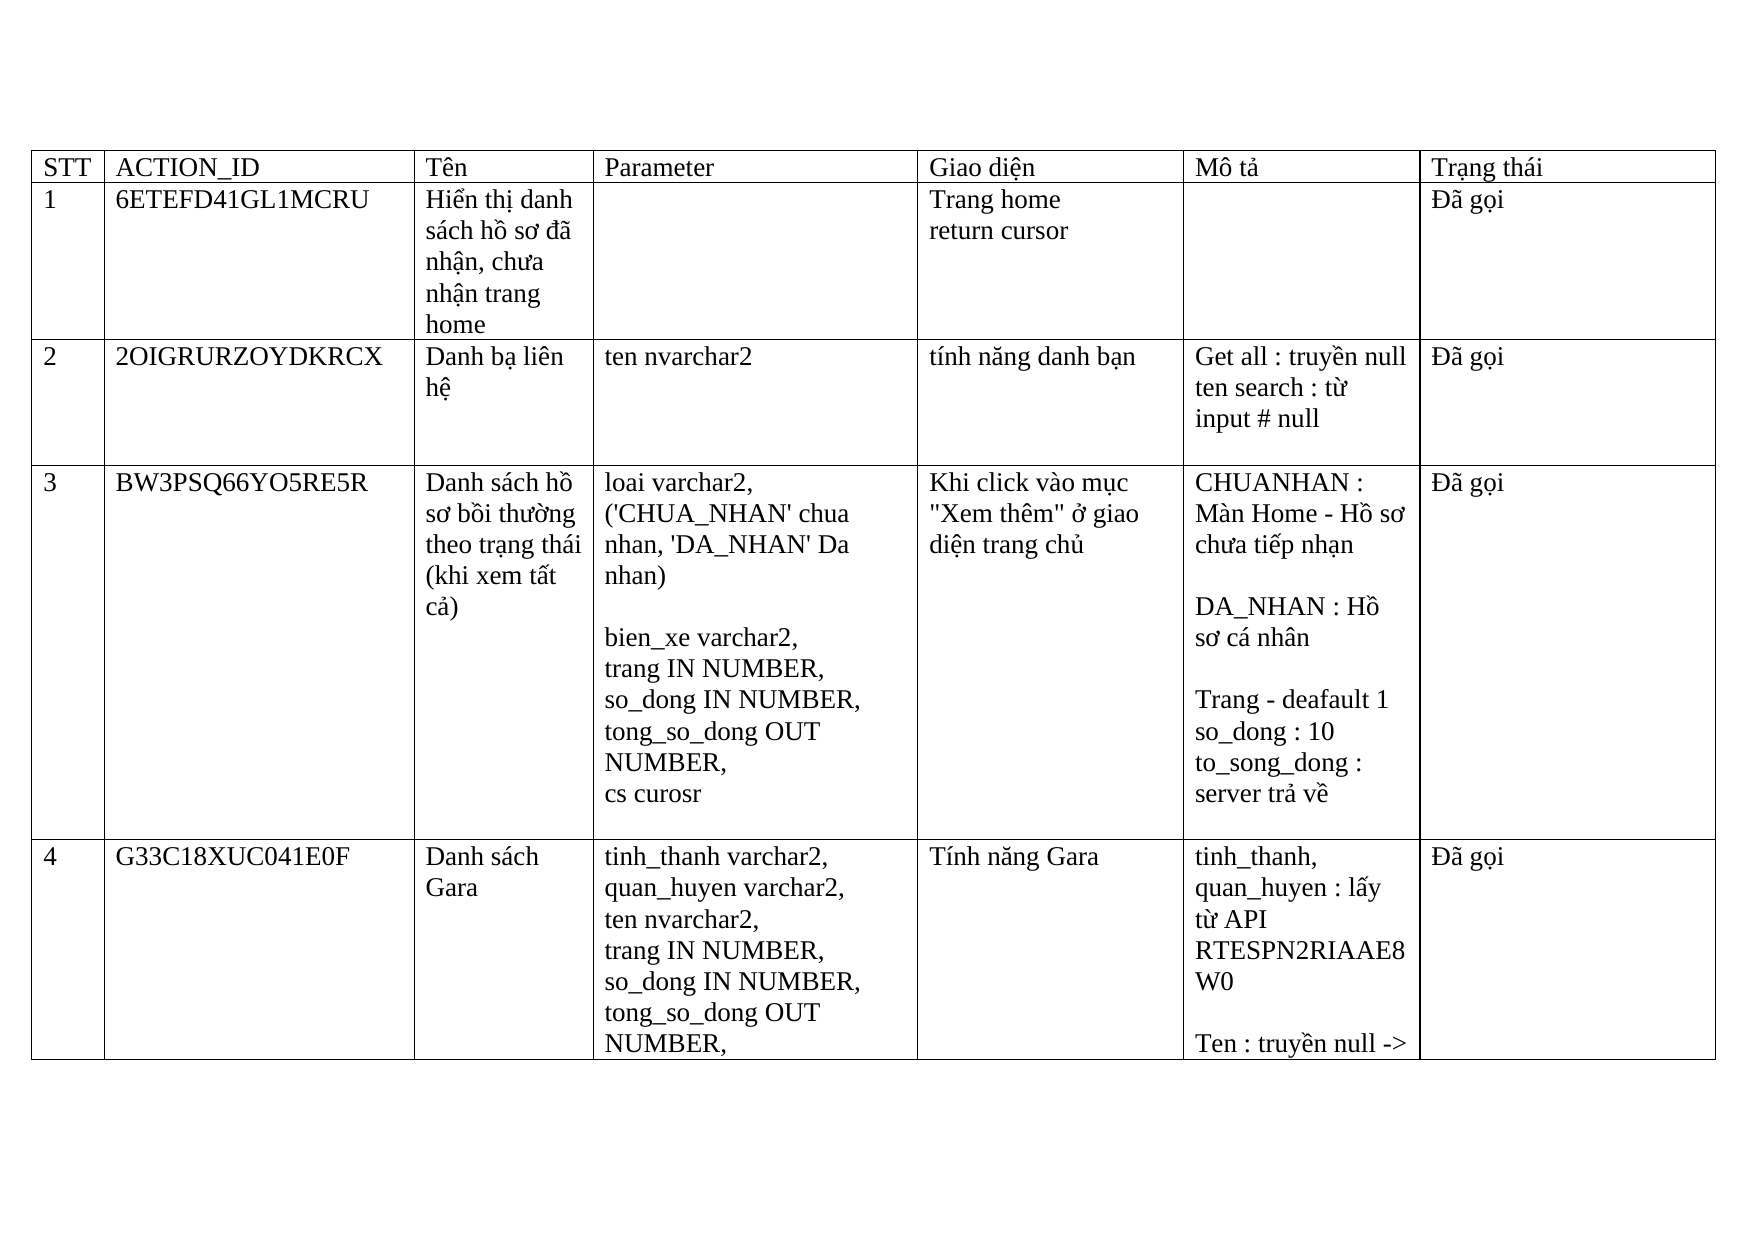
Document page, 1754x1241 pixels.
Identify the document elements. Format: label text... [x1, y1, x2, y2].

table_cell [594, 840, 917, 1058]
table_cell Danh bạ liên hệ [415, 340, 593, 464]
table_cell 3 [32, 466, 104, 839]
table_header ACTION_ID [105, 151, 414, 182]
table_cell 2 [32, 340, 104, 464]
table_header Giao diện [918, 151, 1183, 182]
table_cell CHUANHAN : Màn Home - Hồ sơ chưa tiếp nhạn DA_NHAN : Hồ sơ cá nhân Trang - deafault 1 so_dong : 10 to_song_dong : server trả về [1184, 466, 1419, 839]
table_cell Đã gọi [1421, 183, 1715, 339]
table_cell 4 [32, 840, 104, 1058]
table_header Parameter [594, 151, 917, 182]
table_cell Đã gọi [1421, 466, 1715, 839]
table_cell [1184, 183, 1419, 339]
table_header Tên [415, 151, 593, 182]
table_header Mô tả [1184, 151, 1419, 182]
table_cell G33C18XUC041E0F [105, 840, 414, 1058]
table_cell Đã gọi [1421, 840, 1715, 1058]
table_cell ten nvarchar2 [594, 340, 917, 464]
table_cell tính năng danh bạn [918, 340, 1183, 464]
table_cell 2OIGRURZOYDKRCX [105, 340, 414, 464]
table_cell [594, 183, 917, 339]
table_cell Get all : truyền null ten search : từ input # null [1184, 340, 1419, 464]
table_cell 1 [32, 183, 104, 339]
table_cell Khi click vào mục "Xem thêm" ở giao diện trang chủ [918, 466, 1183, 839]
table_cell Hiển thị danh sách hồ sơ đã nhận, chưa nhận trang home [415, 183, 593, 339]
table_header Trạng thái [1421, 151, 1715, 182]
table_cell Tính năng Gara [918, 840, 1183, 1058]
table_cell Trang home return cursor [918, 183, 1183, 339]
table_cell loai varchar2, ('CHUA_NHAN' chua nhan, 'DA_NHAN' Da nhan) bien_xe varchar2, trang IN NUMBER, so_dong IN NUMBER, tong_so_dong OUT NUMBER, cs curosr [594, 466, 917, 839]
table_header STT [32, 151, 104, 182]
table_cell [1184, 840, 1419, 1058]
table_cell BW3PSQ66YO5RE5R [105, 466, 414, 839]
table_cell Đã gọi [1421, 340, 1715, 464]
table_cell Danh sách hồ sơ bồi thường theo trạng thái (khi xem tất cả) [415, 466, 593, 839]
table_cell 6ETEFD41GL1MCRU [105, 183, 414, 339]
table_cell Danh sách Gara [415, 840, 593, 1058]
